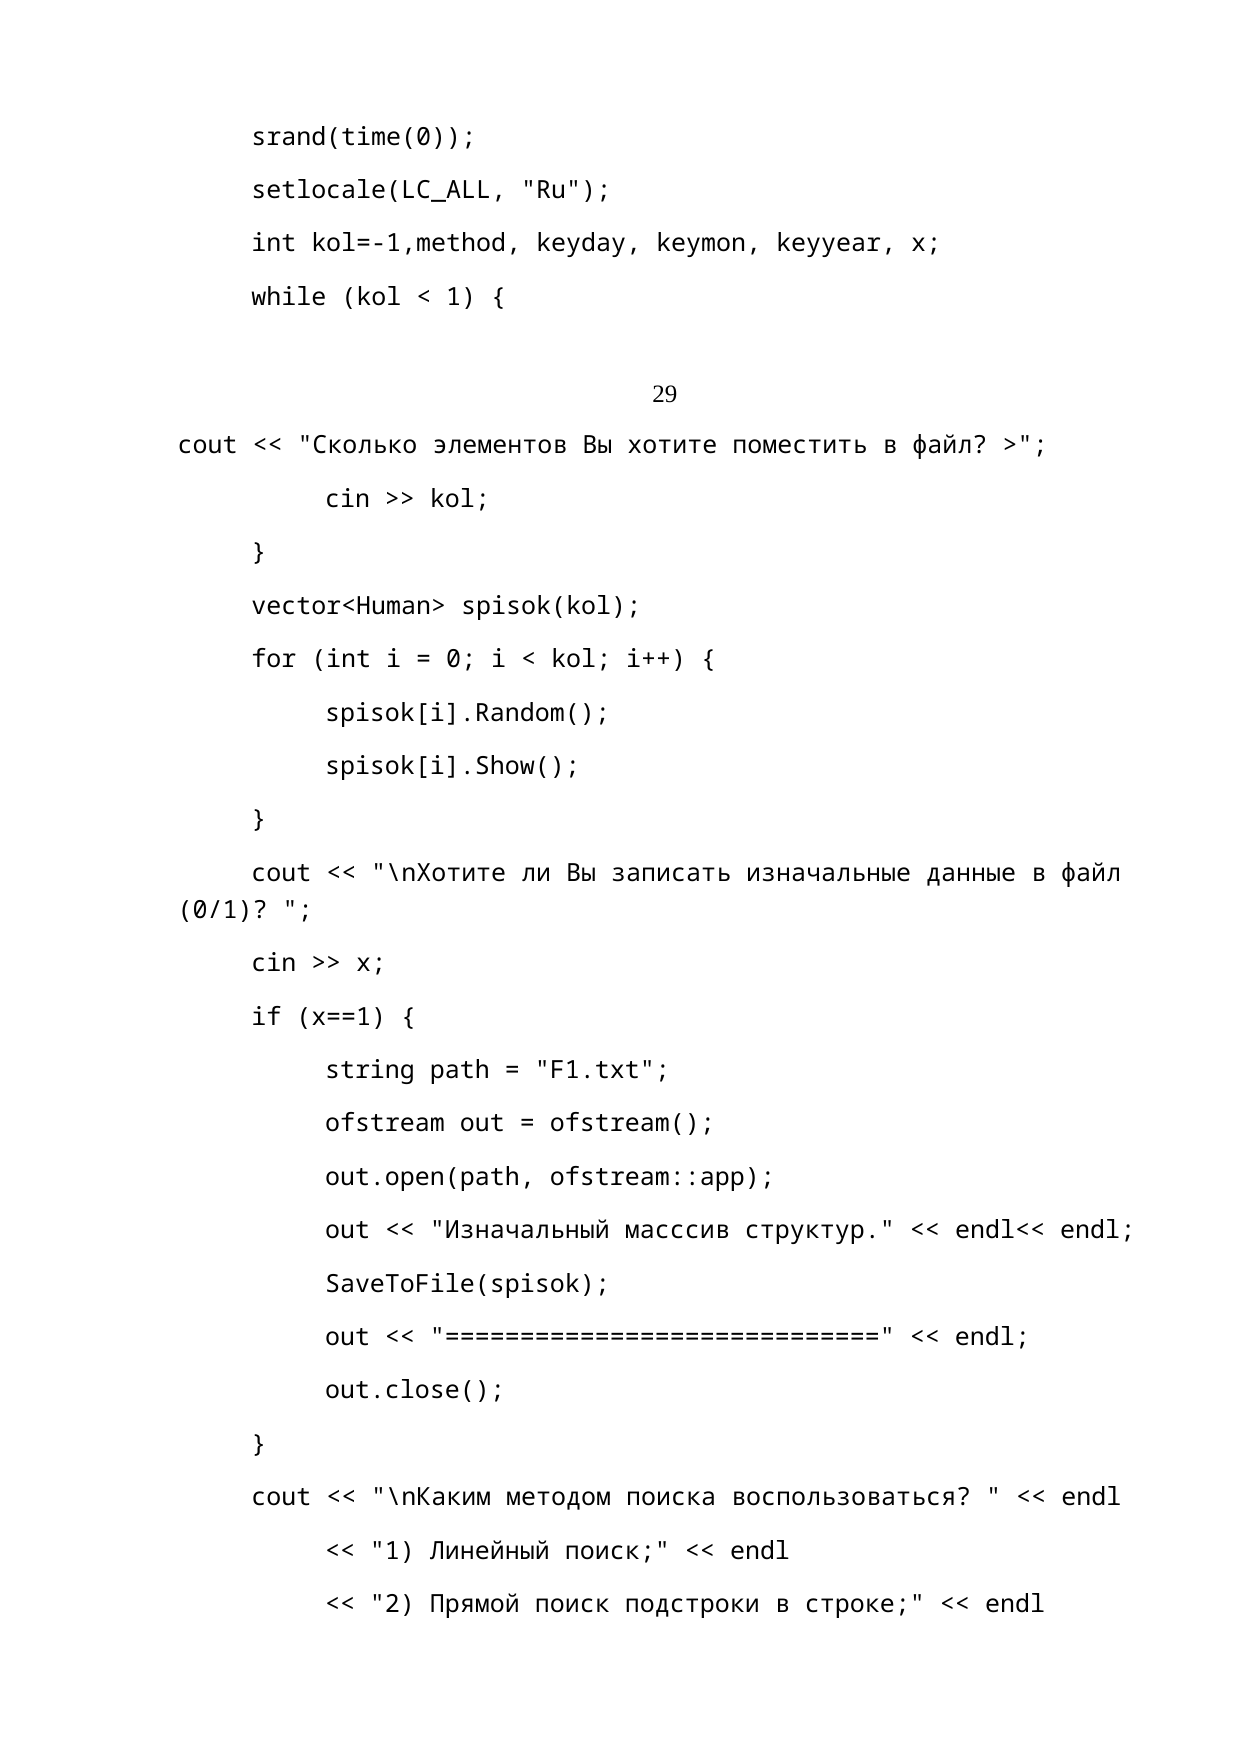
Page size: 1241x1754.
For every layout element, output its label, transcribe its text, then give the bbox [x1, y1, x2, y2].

text out << "Изначальный масссив структур." << endl<< endl; [177, 1212, 1152, 1246]
text while (kol < 1) { [177, 278, 1152, 312]
text cout << "Сколько элементов Вы хотите поместить в файл? >"; [177, 427, 1152, 461]
text ofstream out = ofstream(); [177, 1105, 1152, 1139]
text for (int i = 0; i < kol; i++) { [177, 641, 1152, 675]
text srand(time(0)); [177, 118, 1152, 152]
text } [177, 1426, 1152, 1460]
text cin >> kol; [177, 480, 1152, 514]
text << "1) Линейный поиск;" << endl [177, 1532, 1152, 1567]
text 29 [177, 379, 1152, 408]
text cout << "\nКаким методом поиска воспользоваться? " << endl [177, 1479, 1152, 1513]
text } [177, 801, 1152, 835]
text vector<Human> spisok(kol); [177, 587, 1152, 621]
text cout << "\nХотите ли Вы записать изначальные данные в файл (0/1)? "; [177, 854, 1152, 925]
text out << "=============================" << endl; [177, 1319, 1152, 1353]
text int kol=-1,method, keyday, keymon, keyyear, x; [177, 225, 1152, 259]
text } [177, 534, 1152, 568]
text out.open(path, ofstream::app); [177, 1158, 1152, 1192]
text out.close(); [177, 1372, 1152, 1406]
text << "2) Прямой поиск подстроки в строке;" << endl [177, 1586, 1152, 1620]
text spisok[i].Show(); [177, 748, 1152, 782]
text spisok[i].Random(); [177, 694, 1152, 728]
text cin >> x; [177, 945, 1152, 979]
text string path = "F1.txt"; [177, 1052, 1152, 1086]
text if (x==1) { [177, 998, 1152, 1032]
text setlocale(LC_ALL, "Ru"); [177, 172, 1152, 206]
text SaveToFile(spisok); [177, 1265, 1152, 1299]
